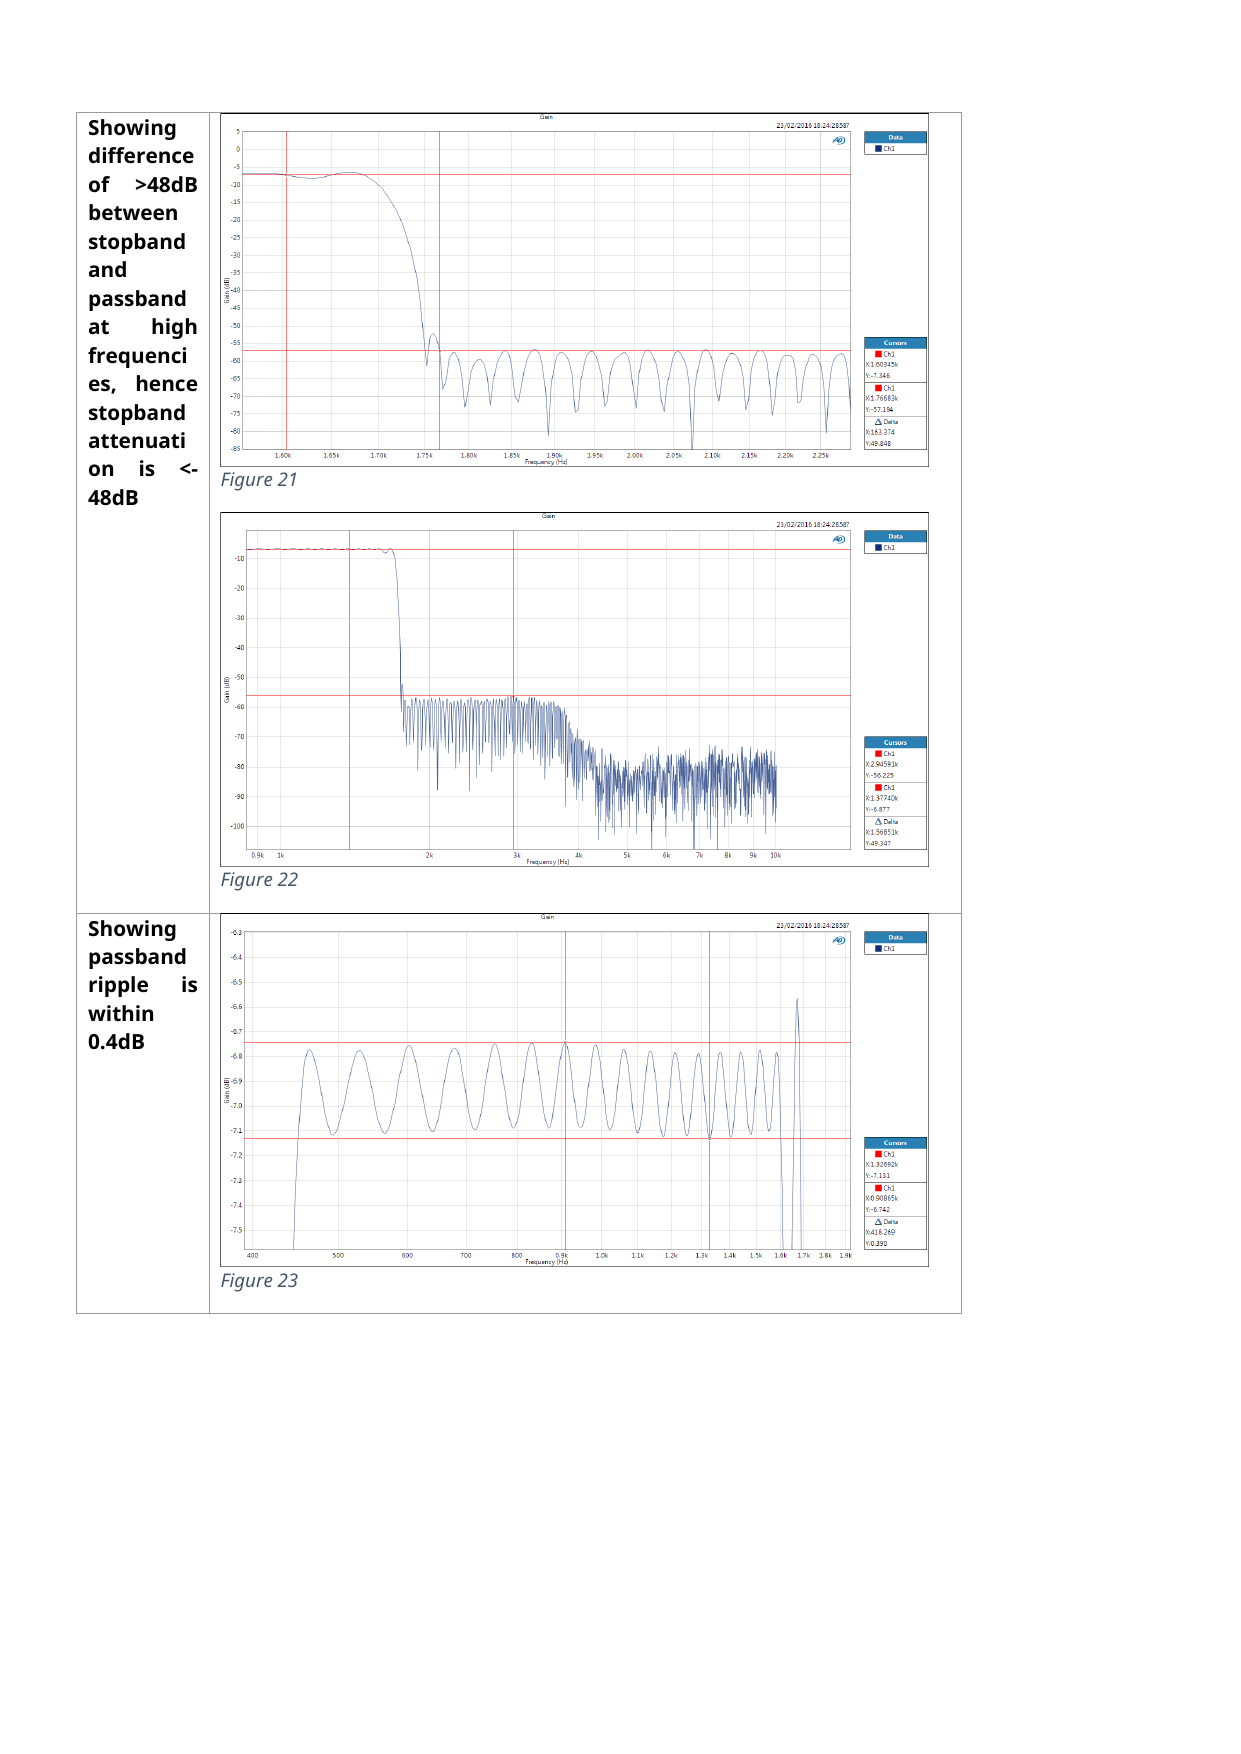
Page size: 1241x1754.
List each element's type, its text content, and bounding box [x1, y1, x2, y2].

table_cell Figure 21 Figure 22 [210, 113, 961, 913]
picture [220, 512, 929, 867]
table_cell Figure 23 [210, 914, 961, 1313]
table_cell Showing passband ripple is within 0.4dB [77, 914, 209, 1313]
picture [220, 113, 929, 467]
picture [220, 913, 929, 1267]
table_cell Showing difference of >48dB between stopband and passband at high frequencies, hence stopband attenuation is <-48dB [77, 113, 209, 913]
